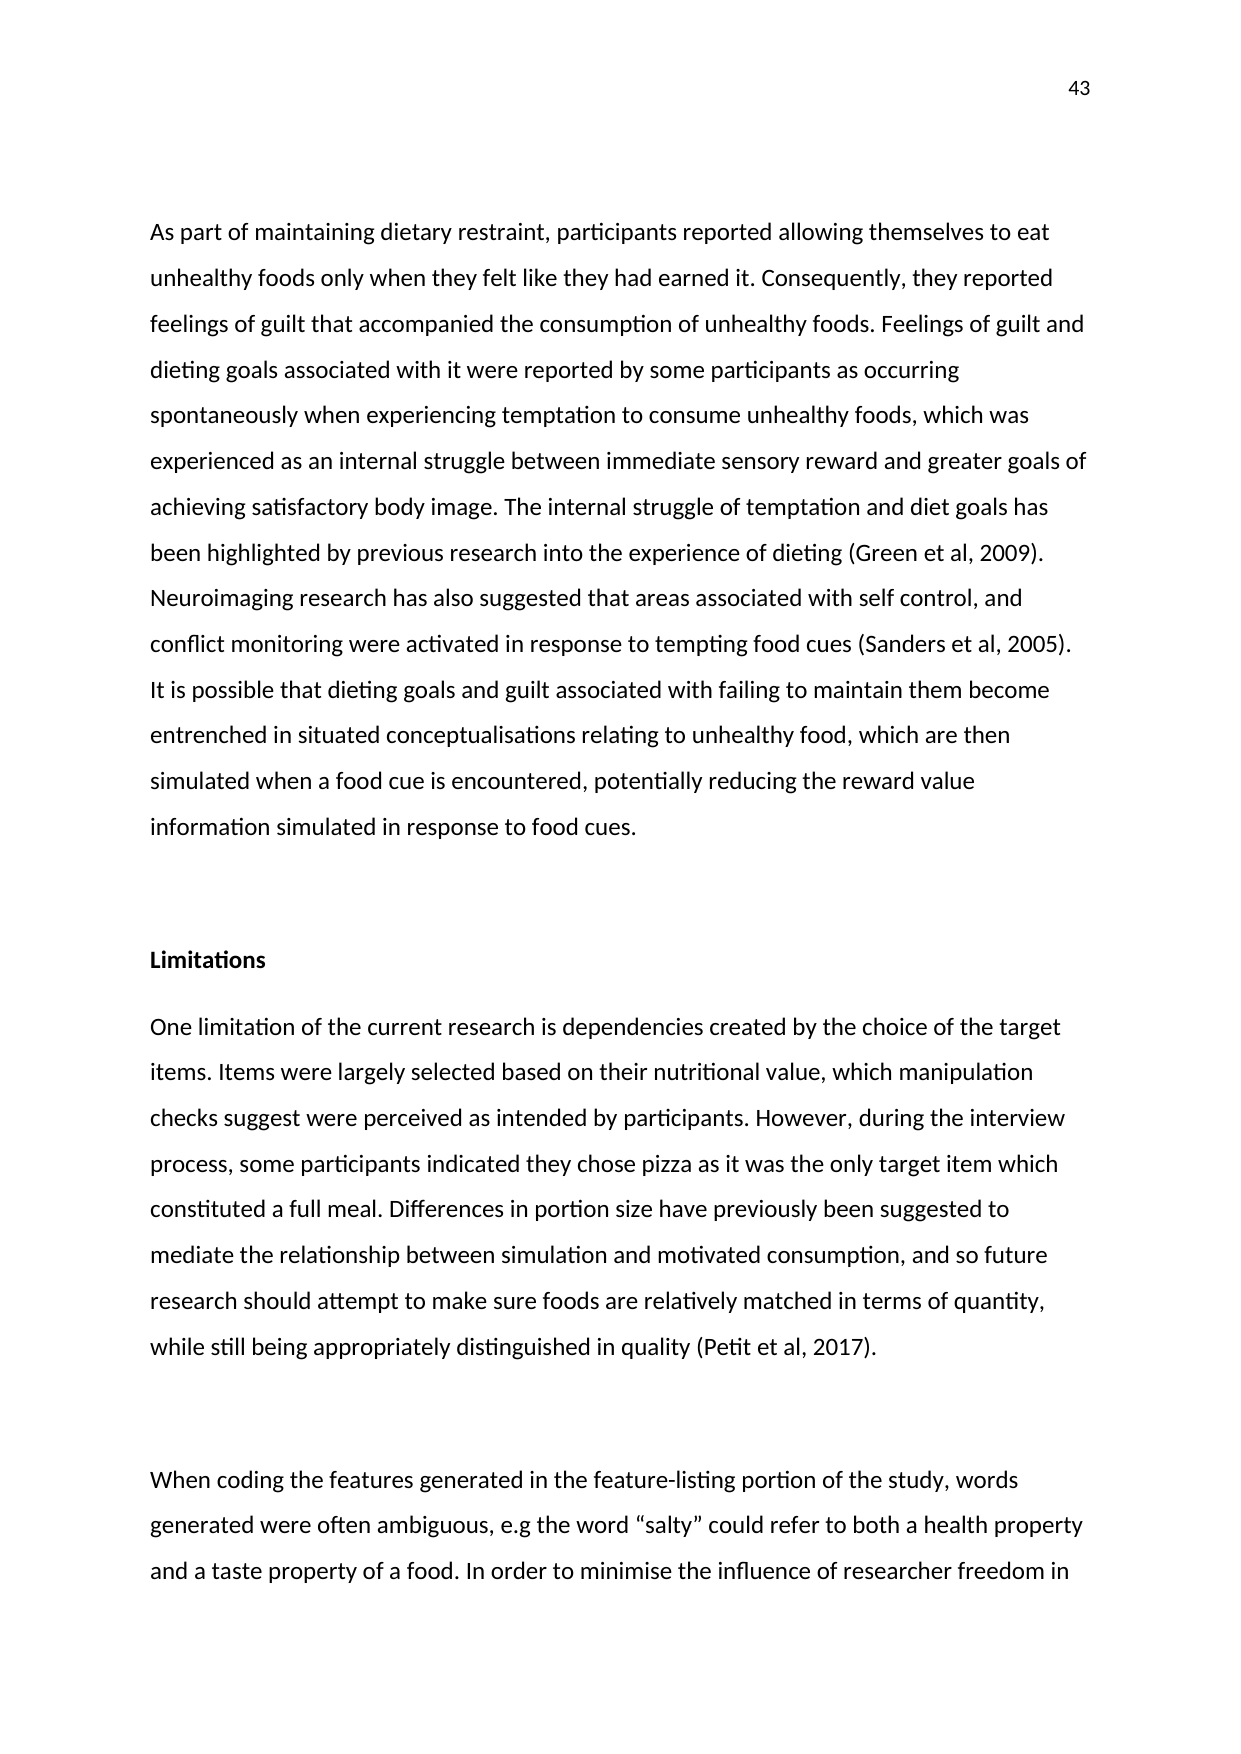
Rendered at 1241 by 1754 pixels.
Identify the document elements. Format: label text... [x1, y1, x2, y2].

text Limitations [150, 944, 1090, 975]
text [150, 1464, 1090, 1586]
text One limitation of the current research is dependencies created by the choice of the target items. Items were largely selected based on their nutritional value, which manipulation checks suggest were perceived as intended by participants. However, during the interview process, some participants indicated they chose pizza as it was the only target item which constituted a full meal. Differences in portion size have previously been suggested to mediate the relationship between simulation and motivated consumption, and so future research should attempt to make sure foods are relatively matched in terms of quantity, while still being appropriately distinguished in quality (Petit et al, 2017). [150, 1011, 1090, 1361]
text As part of maintaining dietary restraint, participants reported allowing themselves to eat unhealthy foods only when they felt like they had earned it. Consequently, they reported feelings of guilt that accompanied the consumption of unhealthy foods. Feelings of guilt and dieting goals associated with it were reported by some participants as occurring spontaneously when experiencing temptation to consume unhealthy foods, which was experienced as an internal struggle between immediate sensory reward and greater goals of achieving satisfactory body image. The internal struggle of temptation and diet goals has been highlighted by previous research into the experience of dieting (Green et al, 2009). Neuroimaging research has also suggested that areas associated with self control, and conflict monitoring were activated in response to tempting food cues (Sanders et al, 2005). It is possible that dieting goals and guilt associated with failing to maintain them become entrenched in situated conceptualisations relating to unhealthy food, which are then simulated when a food cue is encountered, potentially reducing the reward value information simulated in response to food cues. [150, 217, 1090, 842]
